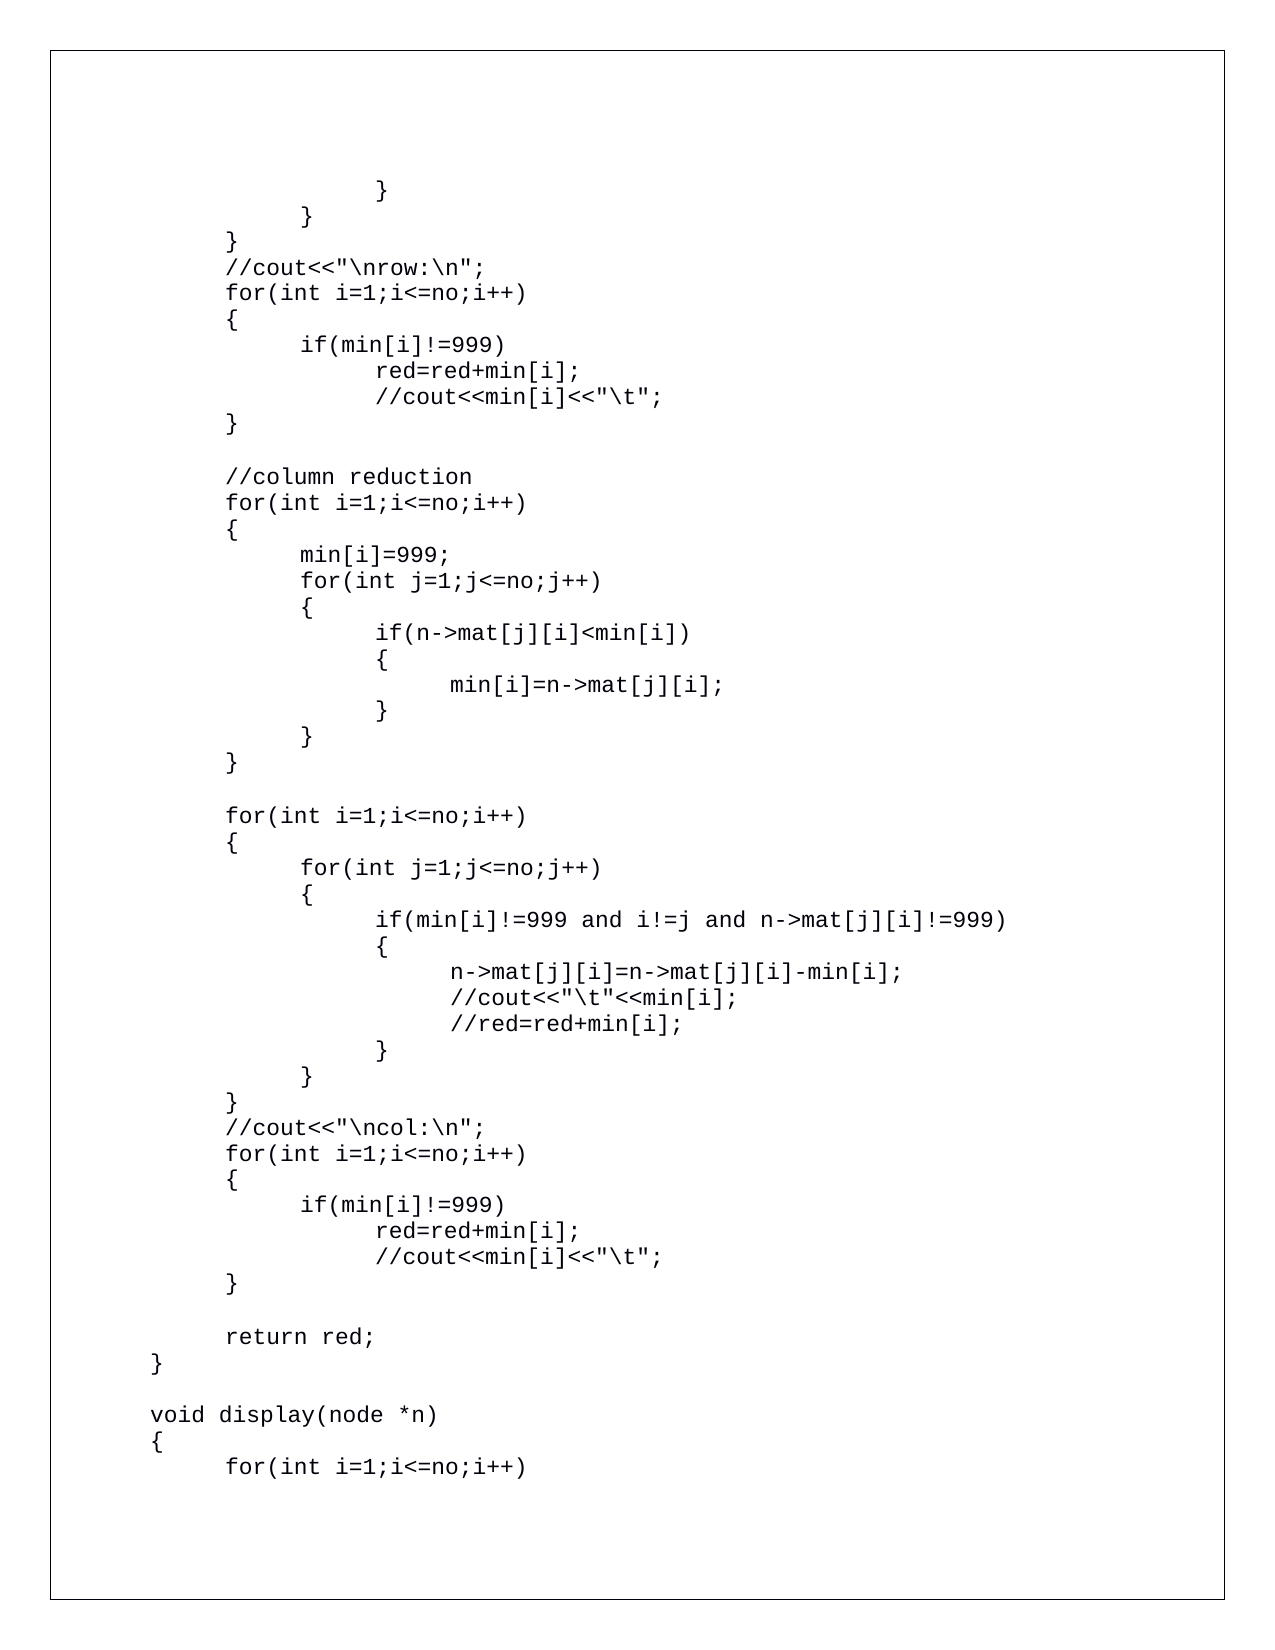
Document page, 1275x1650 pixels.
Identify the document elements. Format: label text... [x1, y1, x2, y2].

text red=red+min[i]; [150, 1220, 1125, 1246]
text } [150, 411, 1125, 437]
text //cout<<"\nrow:\n"; [150, 256, 1125, 282]
text //cout<<"\t"<<min[i]; [150, 986, 1125, 1012]
text for(int i=1;i<=no;i++) [150, 491, 1125, 517]
text { [150, 647, 1125, 673]
text if(n->mat[j][i]<min[i]) [150, 621, 1125, 647]
text for(int i=1;i<=no;i++) [150, 1142, 1125, 1168]
text min[i]=n->mat[j][i]; [150, 673, 1125, 699]
text //cout<<min[i]<<"\t"; [150, 1246, 1125, 1272]
text //column reduction [150, 465, 1125, 491]
text { [150, 882, 1125, 908]
text { [150, 1168, 1125, 1194]
text if(min[i]!=999) [150, 334, 1125, 359]
text min[i]=999; [150, 543, 1125, 569]
text } [150, 1090, 1125, 1116]
text } [150, 178, 1125, 204]
text for(int j=1;j<=no;j++) [150, 857, 1125, 882]
text if(min[i]!=999) [150, 1194, 1125, 1220]
text { [150, 517, 1125, 543]
text } [150, 1038, 1125, 1064]
text } [150, 230, 1125, 256]
text //cout<<min[i]<<"\t"; [150, 386, 1125, 411]
text { [150, 1429, 1125, 1455]
text void display(node *n) [150, 1403, 1125, 1429]
text for(int i=1;i<=no;i++) [150, 282, 1125, 308]
text //cout<<"\ncol:\n"; [150, 1116, 1125, 1142]
text { [150, 308, 1125, 334]
text } [150, 1272, 1125, 1297]
text } [150, 1351, 1125, 1377]
text { [150, 831, 1125, 857]
text red=red+min[i]; [150, 359, 1125, 386]
text { [150, 934, 1125, 960]
text } [150, 204, 1125, 230]
text } [150, 699, 1125, 725]
text for(int j=1;j<=no;j++) [150, 569, 1125, 595]
text return red; [150, 1326, 1125, 1351]
text { [150, 595, 1125, 621]
text //red=red+min[i]; [150, 1012, 1125, 1038]
text } [150, 1064, 1125, 1090]
text } [150, 751, 1125, 777]
text if(min[i]!=999 and i!=j and n->mat[j][i]!=999) [150, 908, 1125, 934]
text for(int i=1;i<=no;i++) [150, 805, 1125, 831]
text n->mat[j][i]=n->mat[j][i]-min[i]; [150, 960, 1125, 986]
text for(int i=1;i<=no;i++) [150, 1455, 1125, 1481]
text } [150, 725, 1125, 751]
